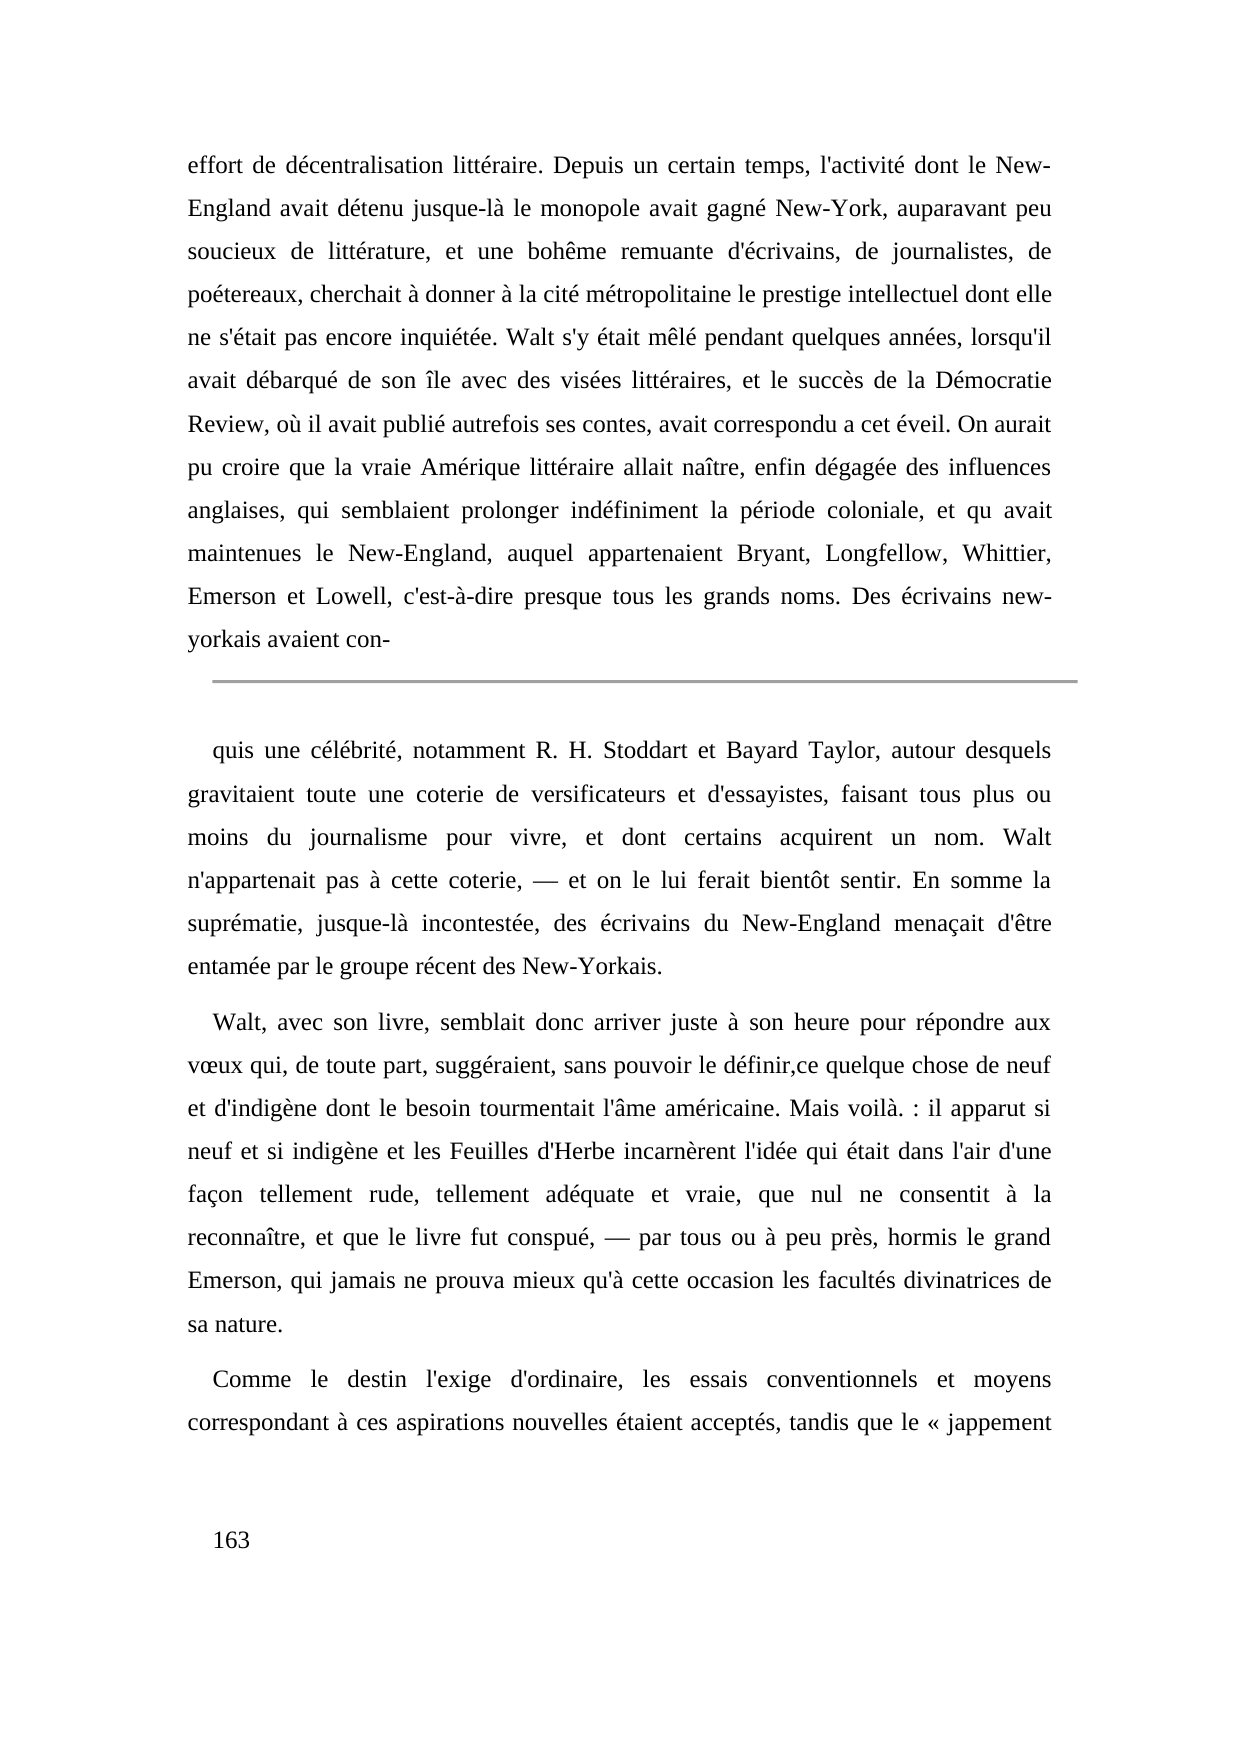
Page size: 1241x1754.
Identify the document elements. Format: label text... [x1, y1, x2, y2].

text Walt, avec son livre, semblait donc arriver juste à son heure pour répondre aux vœux qui, de toute part, suggéraient, sans pouvoir le définir,ce quelque chose de neuf et d'indigène dont le besoin tourmentait l'âme américaine. Mais voilà. : il apparut si neuf et si indigène et les Feuilles d'Herbe incarnèrent l'idée qui était dans l'air d'une façon tellement rude, tellement adéquate et vraie, que nul ne consentit à la reconnaître, et que le livre fut conspué, — par tous ou à peu près, hormis le grand Emerson, qui jamais ne prouva mieux qu'à cette occasion les facultés divinatrices de sa nature. [187, 1007, 1053, 1337]
text quis une célébrité, notamment R. H. Stoddart et Bayard Taylor, autour desquels gravitaient toute une coterie de versificateurs et d'essayistes, faisant tous plus ou moins du journalisme pour vivre, et dont certains acquirent un nom. Walt n'appartenait pas à cette coterie, — et on le lui ferait bientôt sentir. En somme la suprématie, jusque-là incontestée, des écrivains du New-England menaçait d'être entamée par le groupe récent des New-Yorkais. [187, 736, 1053, 980]
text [187, 1364, 1053, 1436]
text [187, 150, 1053, 653]
